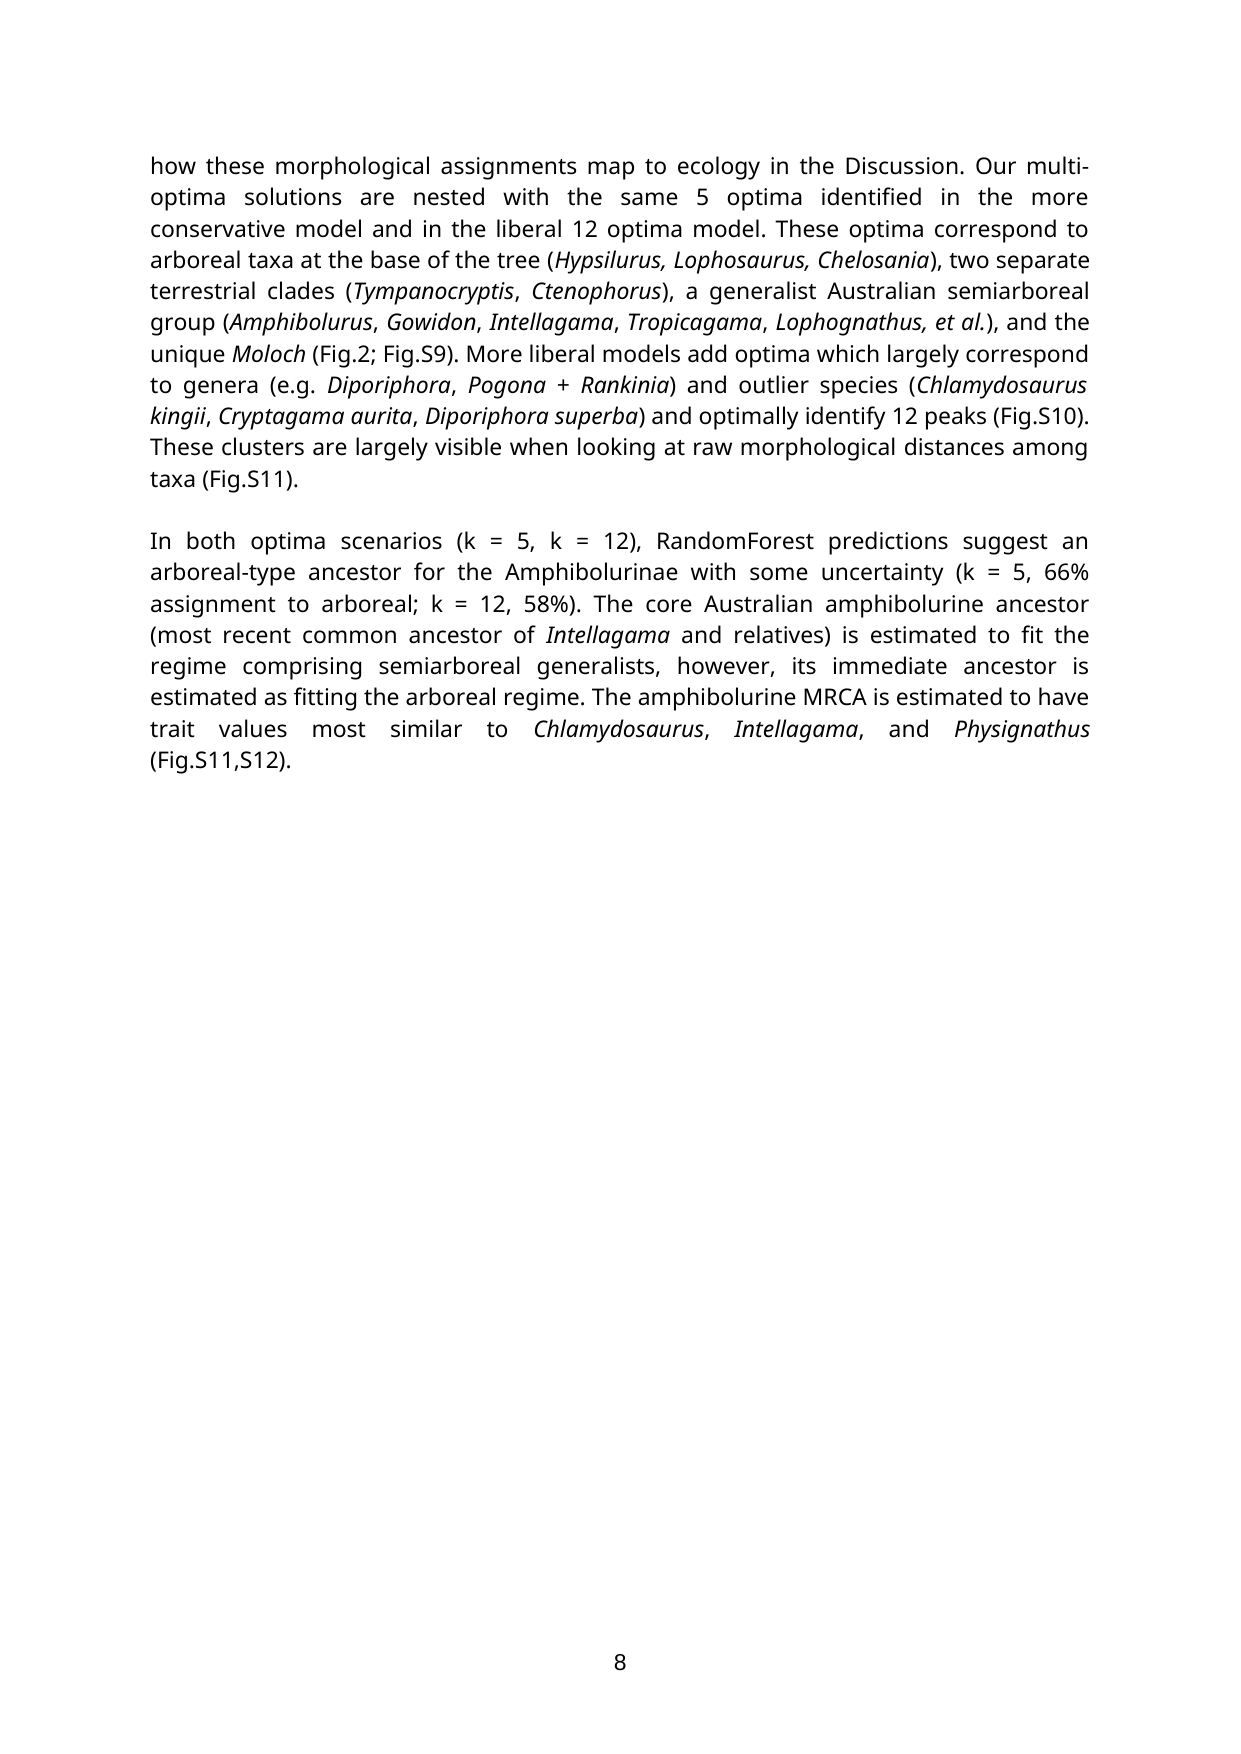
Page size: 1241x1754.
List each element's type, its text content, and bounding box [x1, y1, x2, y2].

text In both optima scenarios (k = 5, k = 12), RandomForest predictions suggest an arboreal-type ancestor for the Amphibolurinae with some uncertainty (k = 5, 66% assignment to arboreal; k = 12, 58%). The core Australian amphibolurine ancestor (most recent common ancestor of Intellagama and relatives) is estimated to fit the regime comprising semiarboreal generalists, however, its immediate ancestor is estimated as fitting the arboreal regime. The amphibolurine MRCA is estimated to have trait values most similar to Chlamydosaurus, Intellagama, and Physignathus (Fig.S11,S12). [150, 525, 1090, 775]
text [150, 150, 1090, 494]
